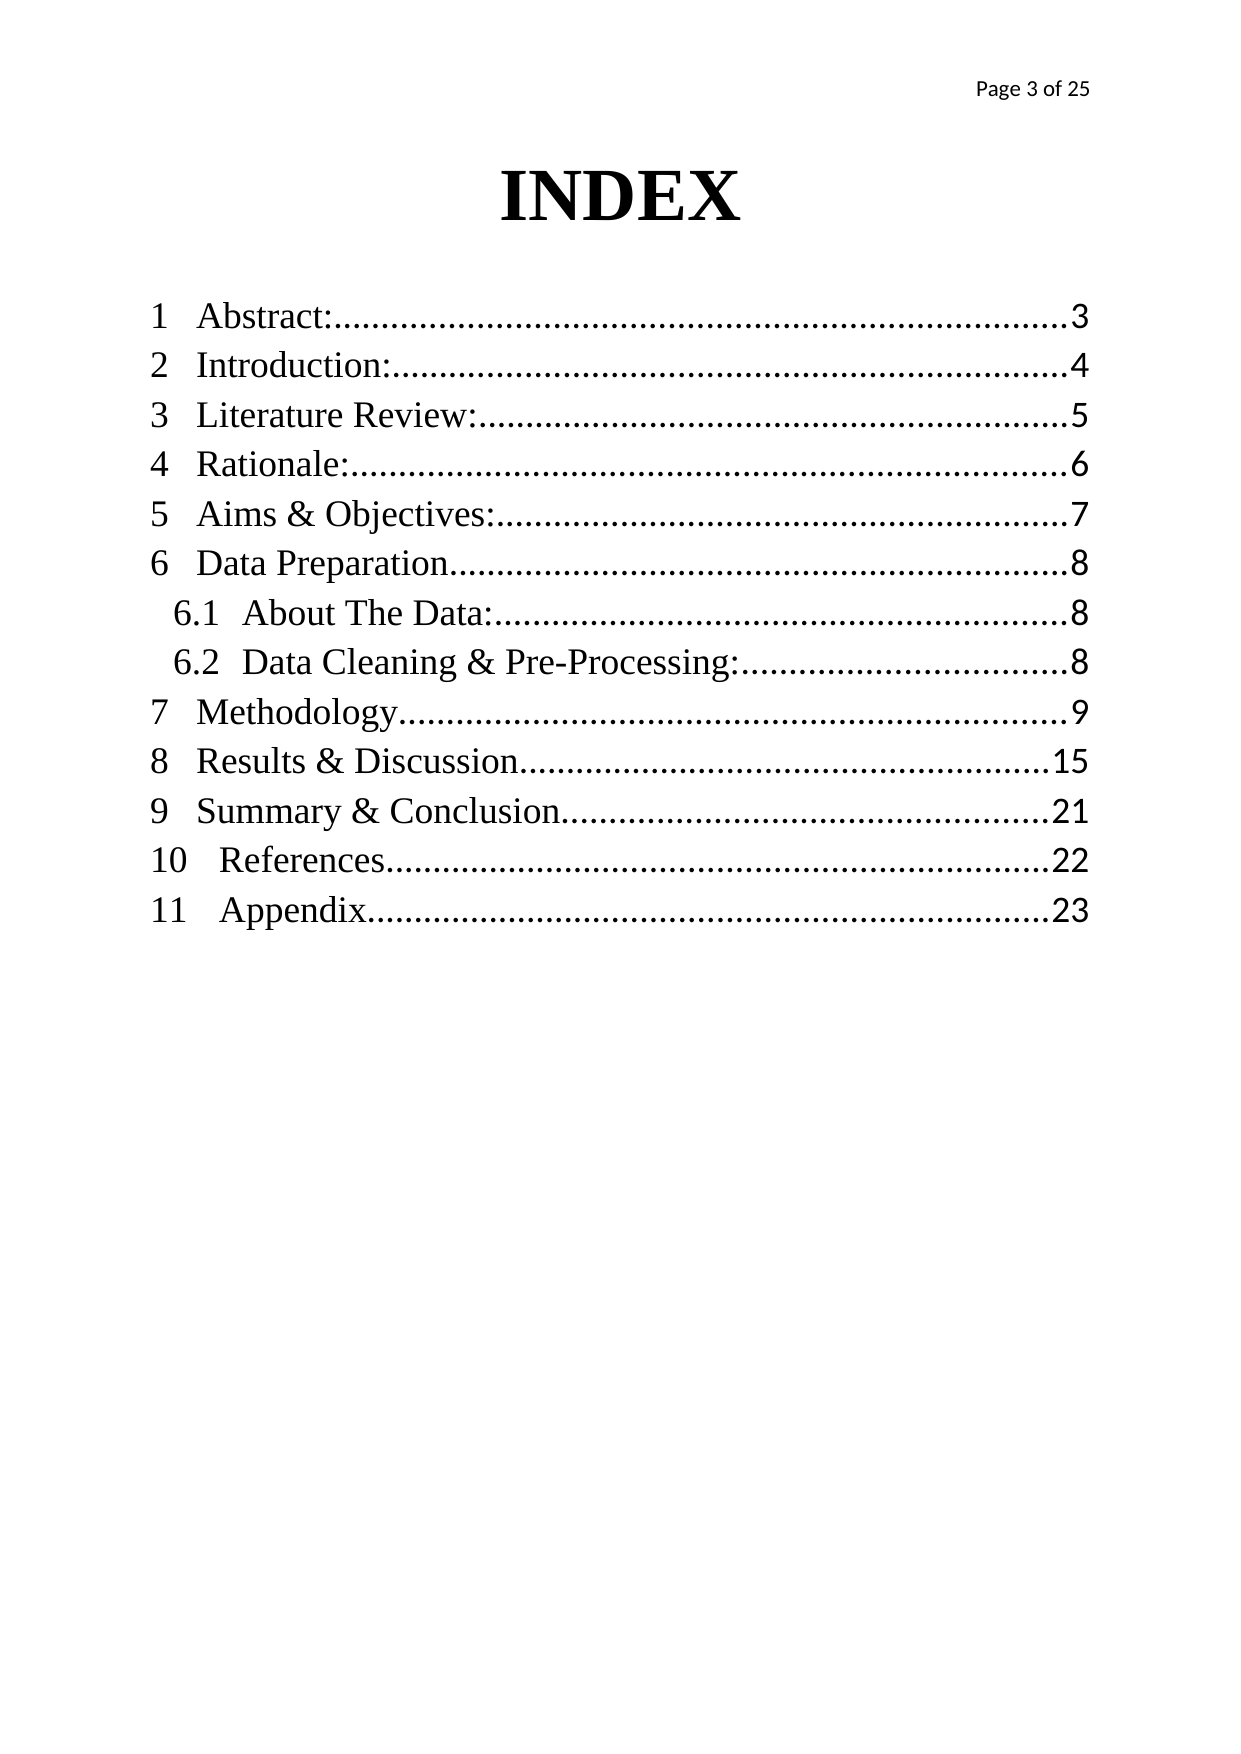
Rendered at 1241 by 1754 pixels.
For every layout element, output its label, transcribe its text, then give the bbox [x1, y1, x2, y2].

text INDEX [150, 150, 1090, 238]
